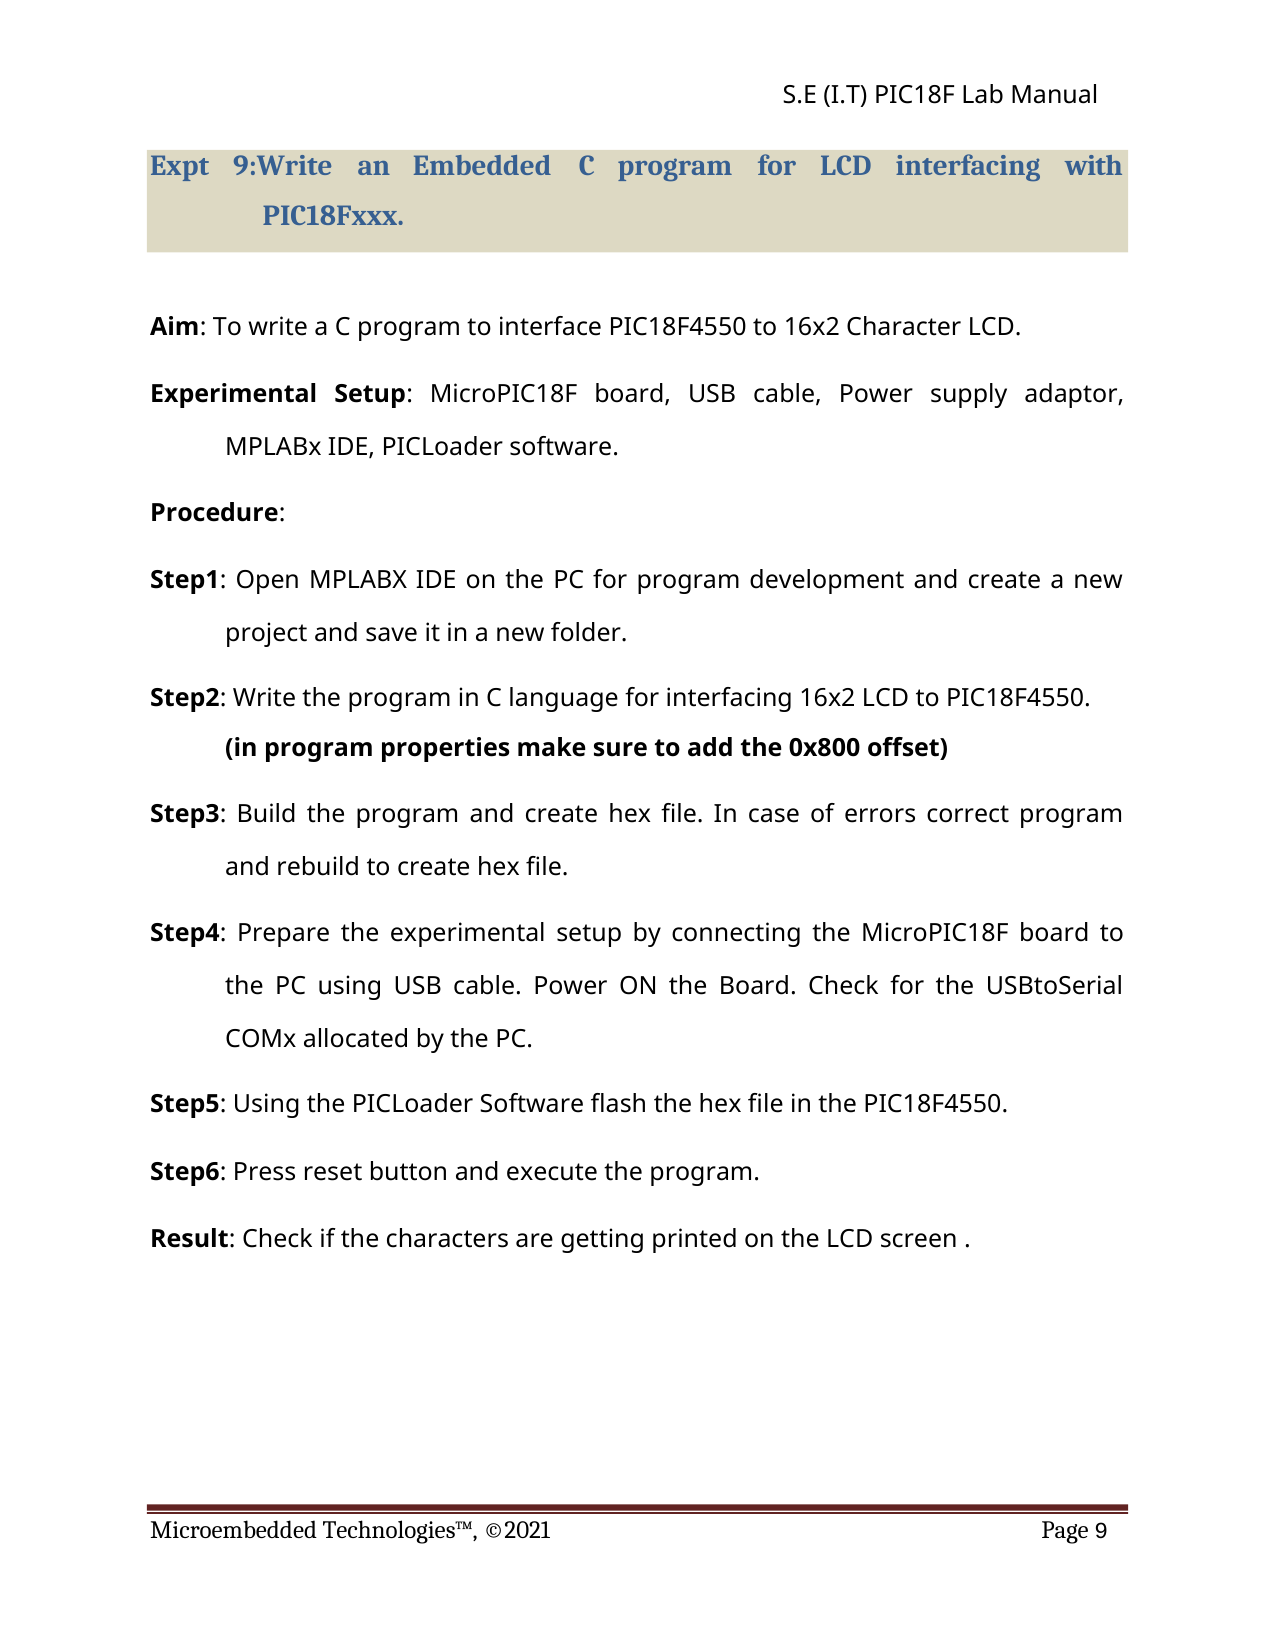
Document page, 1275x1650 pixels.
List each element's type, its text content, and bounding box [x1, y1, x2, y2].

text Step5: Using the PICLoader Software flash the hex file in the PIC18F4550. [150, 1086, 1139, 1120]
text (in program properties make sure to add the 0x800 offset) [225, 730, 1139, 764]
text Step6: Press reset button and execute the program. [150, 1153, 1139, 1187]
text Step3: Build the program and create hex file. In case of errors correct program and rebuild to create hex file. [150, 796, 1125, 883]
subtitle Aim: To write a C program to interface PIC18F4550 to 16x2 Character LCD. [150, 309, 1139, 343]
text Step4: Prepare the experimental setup by connecting the MicroPIC18F board to the PC using USB cable. Power ON the Board. Check for the USBtoSerial COMx allocated by the PC. [150, 914, 1125, 1055]
text Experimental Setup: MicroPIC18F board, USB cable, Power supply adaptor, MPLABx IDE, PICLoader software. [150, 376, 1125, 463]
text Step1: Open MPLABX IDE on the PC for program development and create a new project and save it in a new folder. [150, 562, 1125, 649]
text Step2: Write the program in C language for interfacing 16x2 LCD to PIC18F4550. [150, 680, 1139, 714]
text Result: Check if the characters are getting printed on the LCD screen . [150, 1221, 1139, 1255]
text Procedure: [150, 494, 1139, 528]
